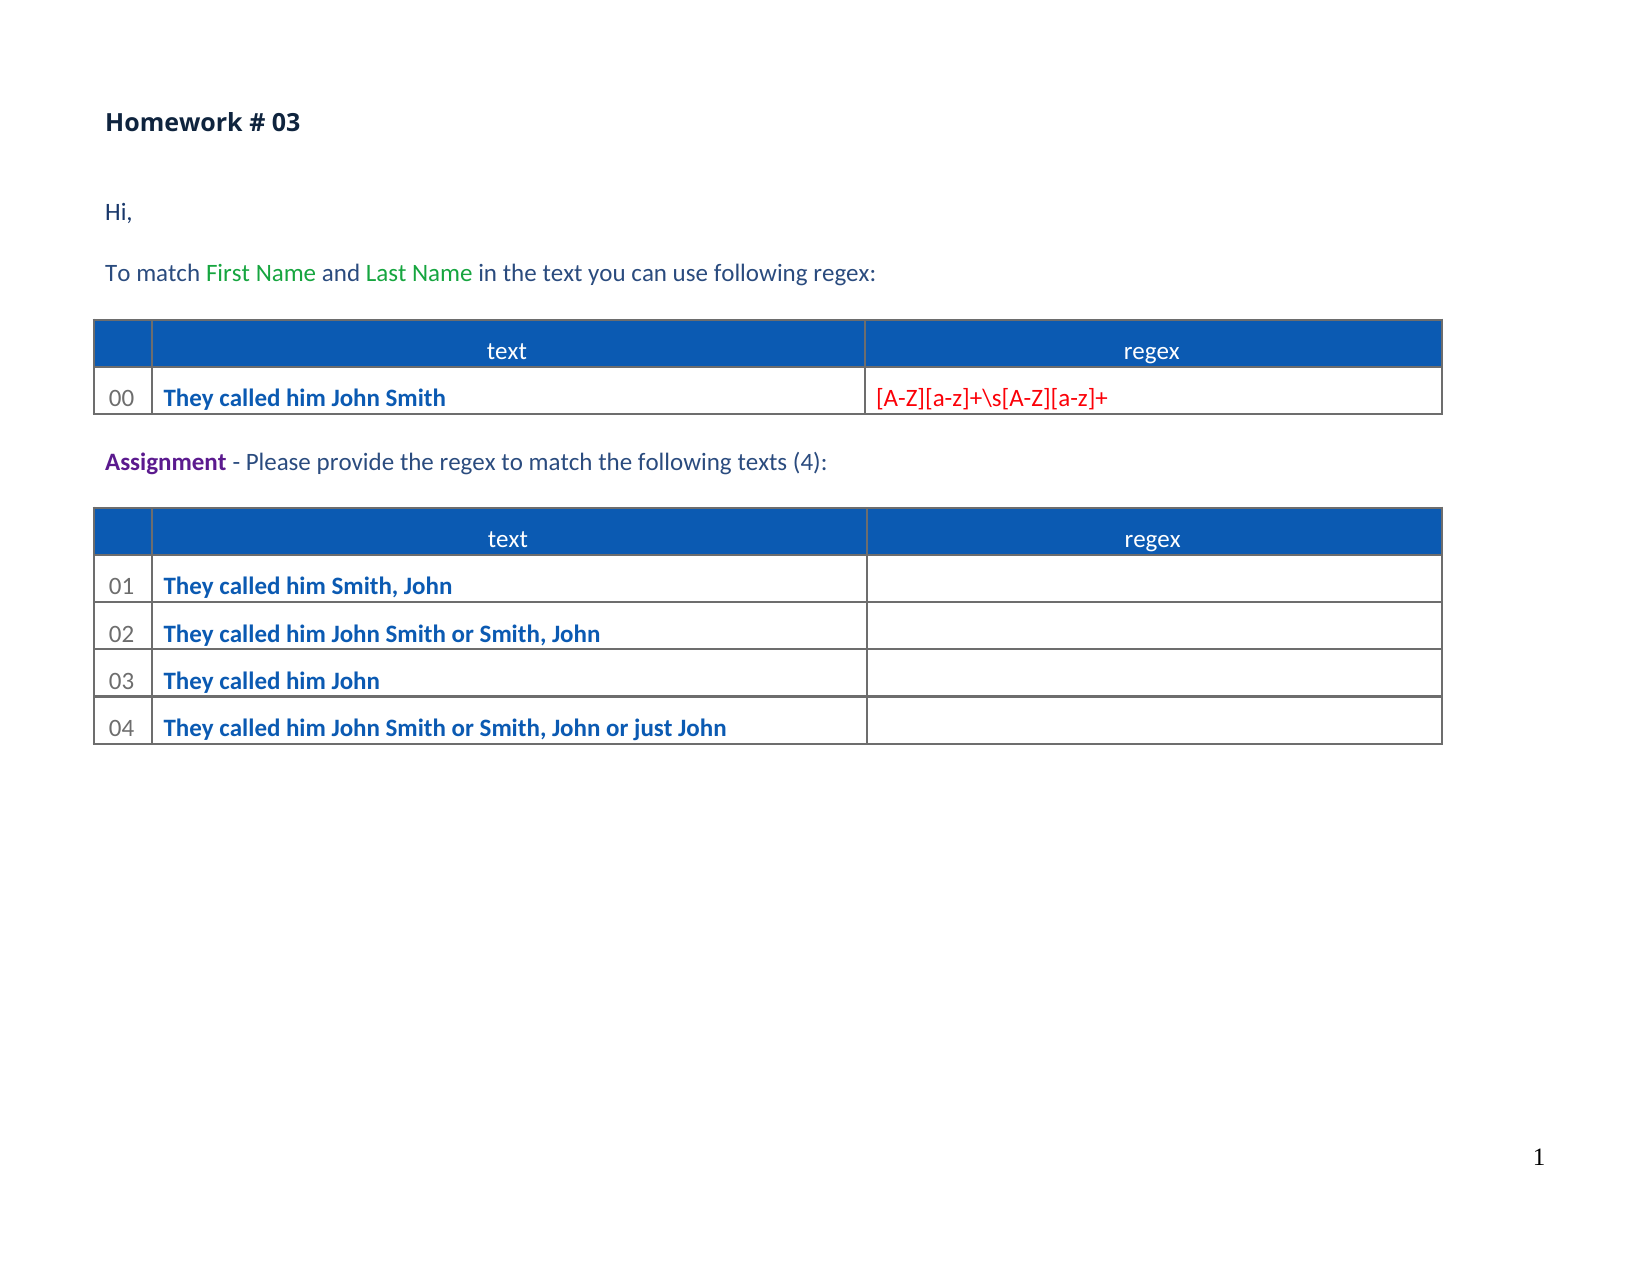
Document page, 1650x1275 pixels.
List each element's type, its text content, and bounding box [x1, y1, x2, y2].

table_cell [A-Z][a-z]+\s[A-Z][a-z]+ [866, 368, 1441, 413]
text Hi, [105, 197, 1545, 227]
table_cell They called him John Smith or Smith, John or just John [153, 698, 866, 743]
table_header [95, 321, 151, 366]
table_cell [868, 650, 1441, 695]
table_header regex [866, 321, 1441, 366]
text Assignment - Please provide the regex to match the following texts (4): [105, 446, 1545, 476]
table_header regex [868, 509, 1441, 554]
text Homework # 03 [105, 105, 1534, 139]
table_header text [153, 509, 866, 554]
text To match First Name and Last Name in the text you can use following regex: [105, 258, 1545, 288]
table_cell 01 [95, 556, 151, 601]
table_cell [868, 603, 1441, 648]
table_cell They called him John Smith [153, 368, 864, 413]
table_cell They called him John Smith or Smith, John [153, 603, 866, 648]
table_cell They called him Smith, John [153, 556, 866, 601]
table_cell [868, 698, 1441, 743]
table_header [95, 509, 151, 554]
table_header text [153, 321, 864, 366]
table_cell [868, 556, 1441, 601]
table_cell 04 [95, 698, 151, 743]
table_cell 03 [95, 650, 151, 695]
table_cell They called him John [153, 650, 866, 695]
table_cell 02 [95, 603, 151, 648]
table_cell 00 [95, 368, 151, 413]
